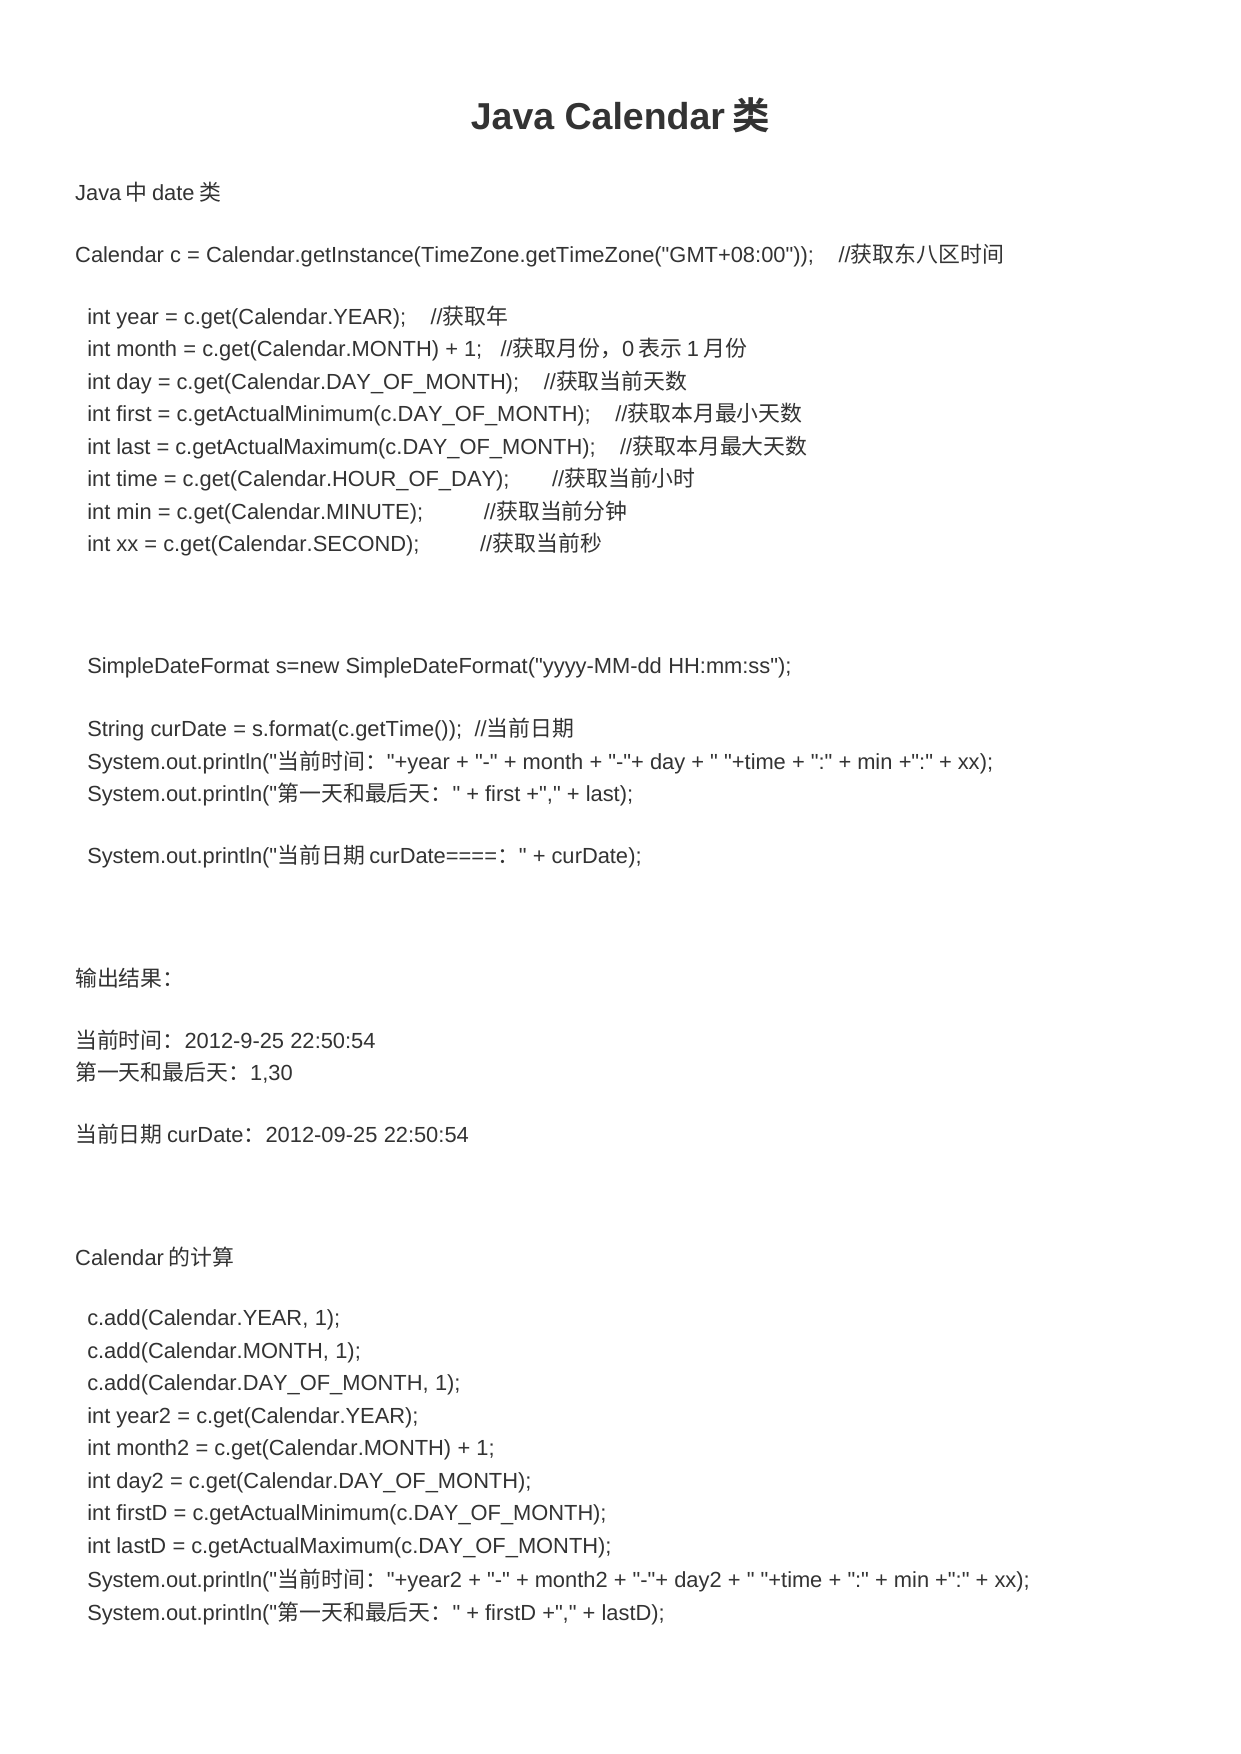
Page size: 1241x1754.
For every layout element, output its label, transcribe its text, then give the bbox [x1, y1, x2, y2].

text Calendar的计算 [75, 1240, 1165, 1272]
text System.out.println("当前日期curDate====：" + curDate); [75, 837, 1165, 870]
text Calendar c = Calendar.getInstance(TimeZone.getTimeZone("GMT+08:00")); //获取东八区时间 [75, 237, 1165, 269]
text Java Calendar类 [75, 81, 1165, 146]
text 当前时间：2012-9-25 22:50:54 第一天和最后天：1,30 [75, 1022, 1165, 1087]
text c.add(Calendar.YEAR, 1); c.add(Calendar.MONTH, 1); c.add(Calendar.DAY_OF_MONTH, 1); int year2 = c.get(Calendar.YEAR); int month2 = c.get(Calendar.MONTH) + 1; int day2 = c.get(Calendar.DAY_OF_MONTH); int firstD = c.getActualMinimum(c.DAY_OF_MONTH); int lastD = c.getActualMaximum(c.DAY_OF_MONTH); System.out.println("当前时间："+year2 + "-" + month2 + "-"+ day2 + " "+time + ":" + min +":" + xx); System.out.println("第一天和最后天：" + firstD +"," + lastD); [75, 1302, 1165, 1627]
text String curDate = s.format(c.getTime()); //当前日期 System.out.println("当前时间："+year + "-" + month + "-"+ day + " "+time + ":" + min +":" + xx); System.out.println("第一天和最后天：" + first +"," + last); [75, 711, 1165, 808]
text int year = c.get(Calendar.YEAR); //获取年 int month = c.get(Calendar.MONTH) + 1; //获取月份，0表示1月份 int day = c.get(Calendar.DAY_OF_MONTH); //获取当前天数 int first = c.getActualMinimum(c.DAY_OF_MONTH); //获取本月最小天数 int last = c.getActualMaximum(c.DAY_OF_MONTH); //获取本月最大天数 int time = c.get(Calendar.HOUR_OF_DAY); //获取当前小时 int min = c.get(Calendar.MINUTE); //获取当前分钟 int xx = c.get(Calendar.SECOND); //获取当前秒 [75, 298, 1165, 558]
text 输出结果： [75, 961, 1165, 993]
text Java中date类 [75, 175, 1165, 207]
text SimpleDateFormat s=new SimpleDateFormat("yyyy-MM-dd HH:mm:ss"); [75, 649, 1165, 682]
text 当前日期curDate：2012-09-25 22:50:54 [75, 1117, 1165, 1149]
